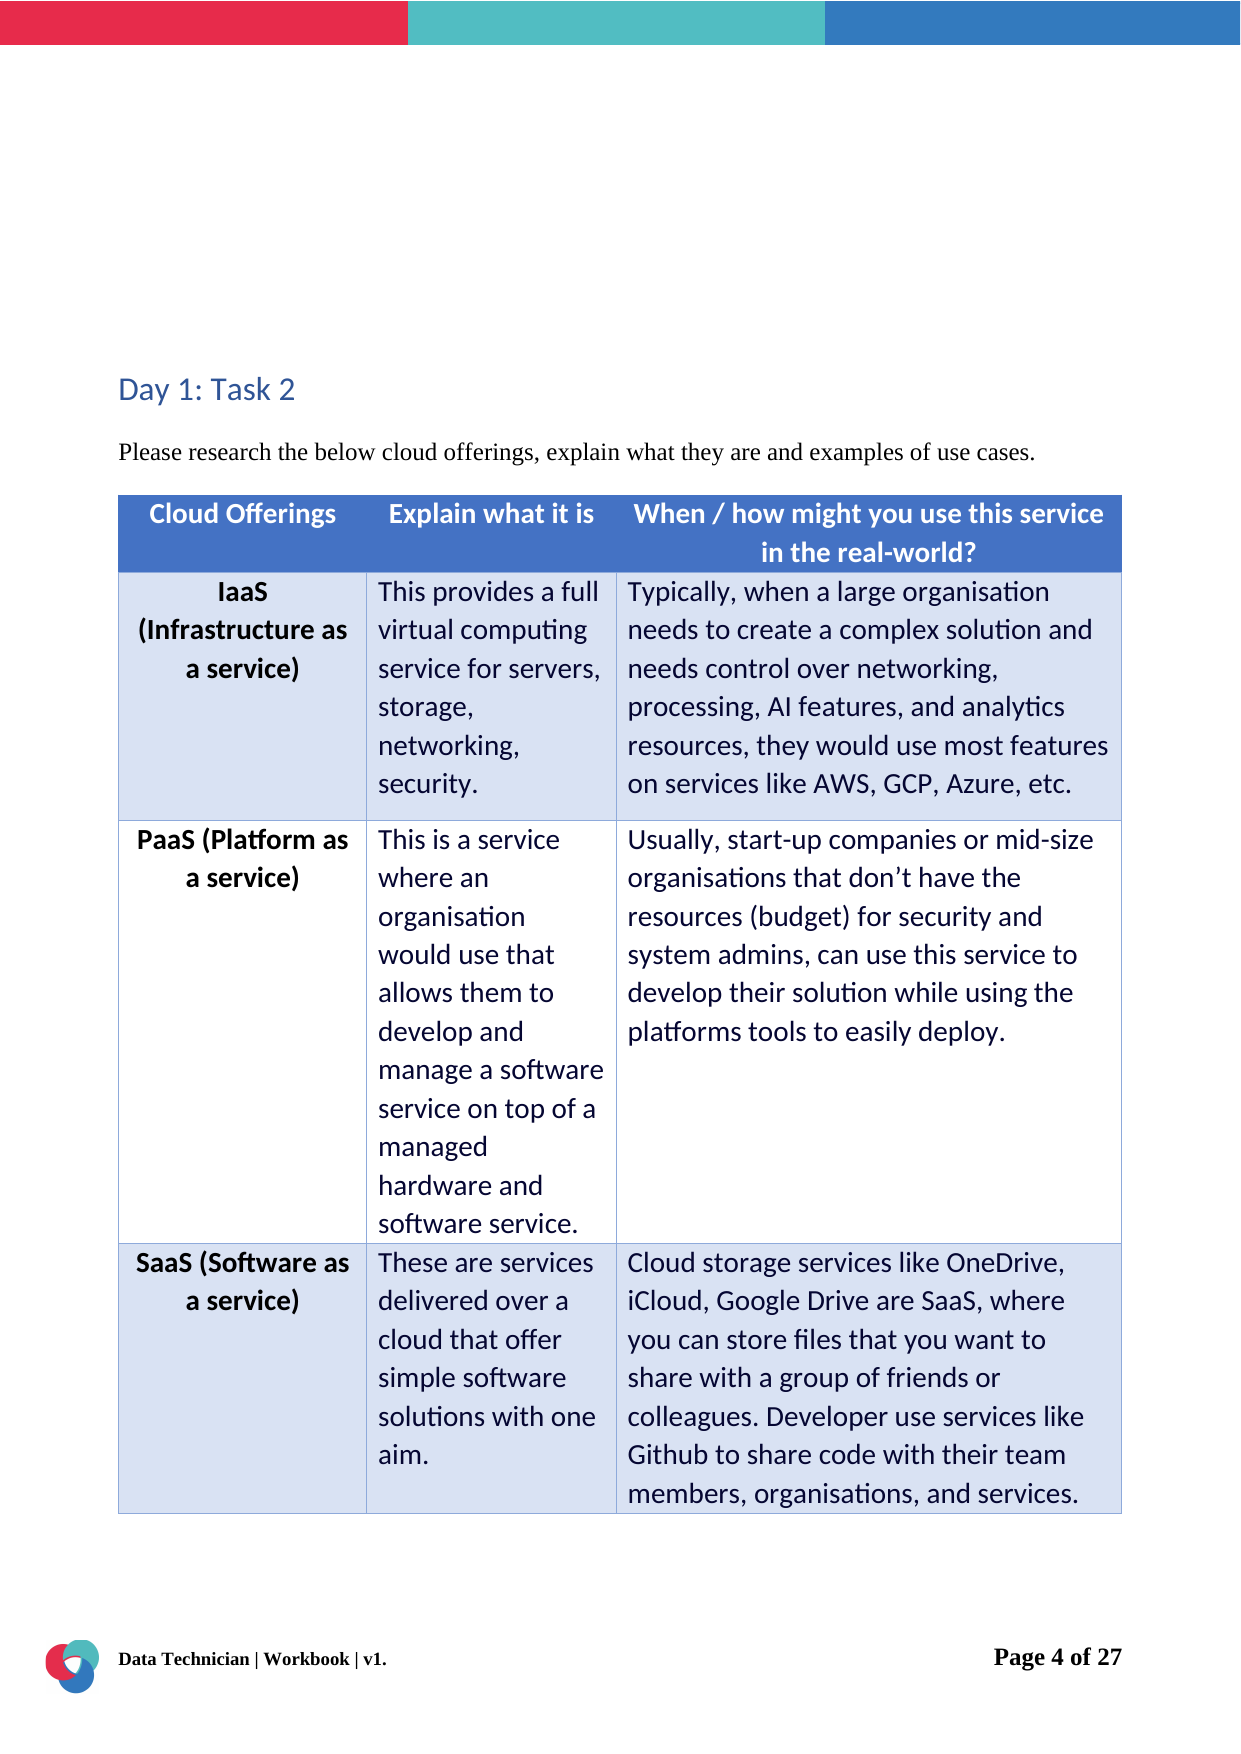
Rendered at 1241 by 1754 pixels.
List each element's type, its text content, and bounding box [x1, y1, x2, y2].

text Please research the below cloud offerings, explain what they are and examples of use cases. [118, 437, 1122, 466]
subtitle Day 1: Task 2 [118, 367, 1122, 408]
table_header When / how might you use this service in the real-world? [617, 496, 1121, 572]
picture [45, 1640, 100, 1694]
table_cell These are services delivered over a cloud that offer simple software solutions with one aim. [367, 1244, 616, 1513]
table_cell PaaS (Platform as a service) [119, 821, 366, 1243]
table_header Cloud Offerings [119, 496, 366, 572]
table_cell This provides a full virtual computing service for servers, storage, networking, security. [367, 573, 616, 820]
table_cell Usually, start-up companies or mid-size organisations that don’t have the resources (budget) for security and system admins, can use this service to develop their solution while using the platforms tools to easily deploy. [617, 821, 1121, 1243]
table_header Explain what it is [367, 496, 616, 572]
table_cell SaaS (Software as a service) [119, 1244, 366, 1513]
table_cell IaaS (Infrastructure as a service) [119, 573, 366, 820]
table_cell Typically, when a large organisation needs to create a complex solution and needs control over networking, processing, AI features, and analytics resources, they would use most features on services like AWS, GCP, Azure, etc. [617, 573, 1121, 820]
table_cell This is a service where an organisation would use that allows them to develop and manage a software service on top of a managed hardware and software service. [367, 821, 616, 1243]
table_cell Cloud storage services like OneDrive, iCloud, Google Drive are SaaS, where you can store files that you want to share with a group of friends or colleagues. Developer use services like Github to share code with their team members, organisations, and services. [617, 1244, 1121, 1513]
